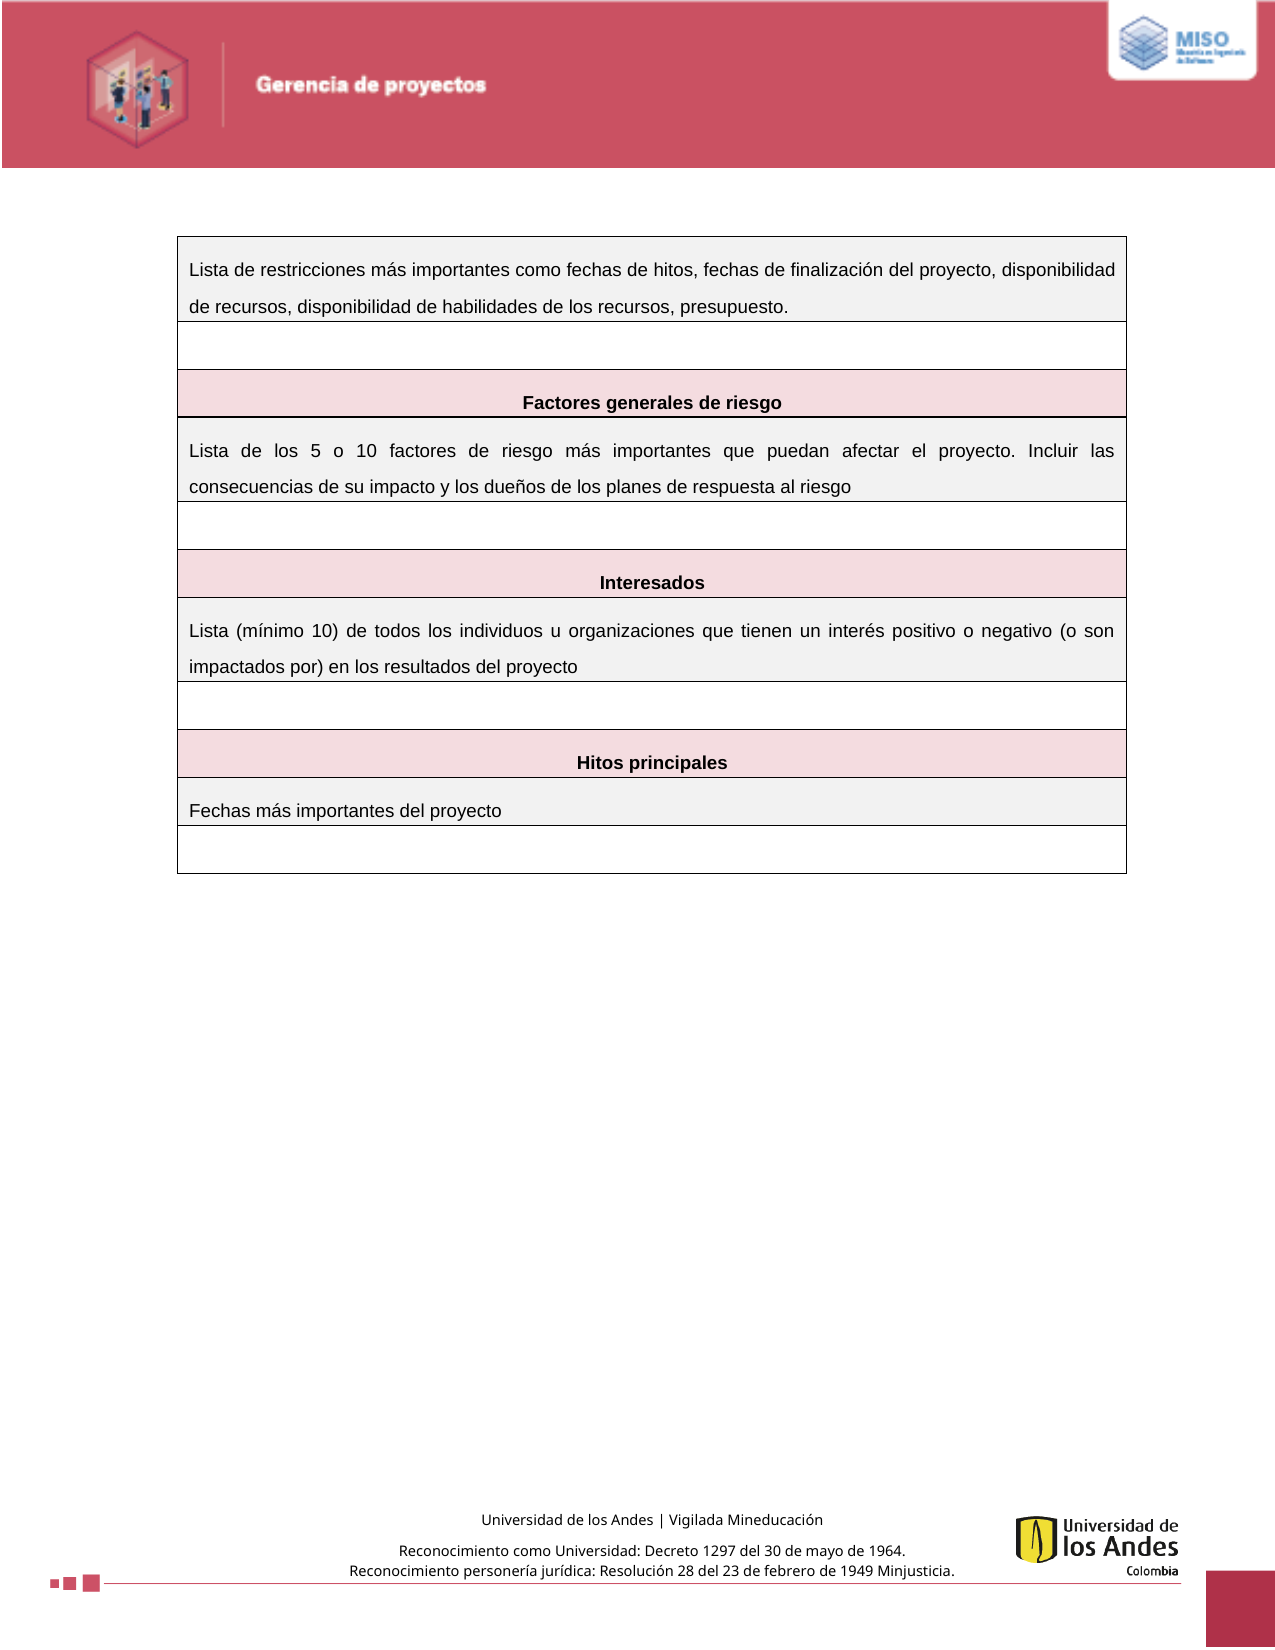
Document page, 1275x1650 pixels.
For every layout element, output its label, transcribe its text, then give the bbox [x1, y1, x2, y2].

picture [484, 1516, 489, 1524]
table_cell Lista de restricciones más importantes como fechas de hitos, fechas de finalización del proyecto, disponibilidad de recursos, disponibilidad de habilidades de los recursos, presupuesto. [178, 237, 1126, 321]
table_cell [178, 502, 1126, 549]
table_cell Fechas más importantes del proyecto [178, 778, 1126, 825]
table_cell Factores generales de riesgo [178, 370, 1126, 416]
picture [2, 0, 1275, 168]
table_cell [178, 682, 1126, 729]
table_cell [178, 826, 1126, 873]
table_cell Lista (mínimo 10) de todos los individuos u organizaciones que tienen un interés positivo o negativo (o son impactados por) en los resultados del proyecto [178, 598, 1126, 681]
table_cell Hitos principales [178, 730, 1126, 777]
table_cell [178, 322, 1126, 368]
picture [50, 1516, 1182, 1592]
table_cell Interesados [178, 550, 1126, 597]
table_cell Lista de los 5 o 10 factores de riesgo más importantes que puedan afectar el proyecto. Incluir las consecuencias de su impacto y los dueños de los planes de respuesta al riesgo [178, 418, 1126, 501]
